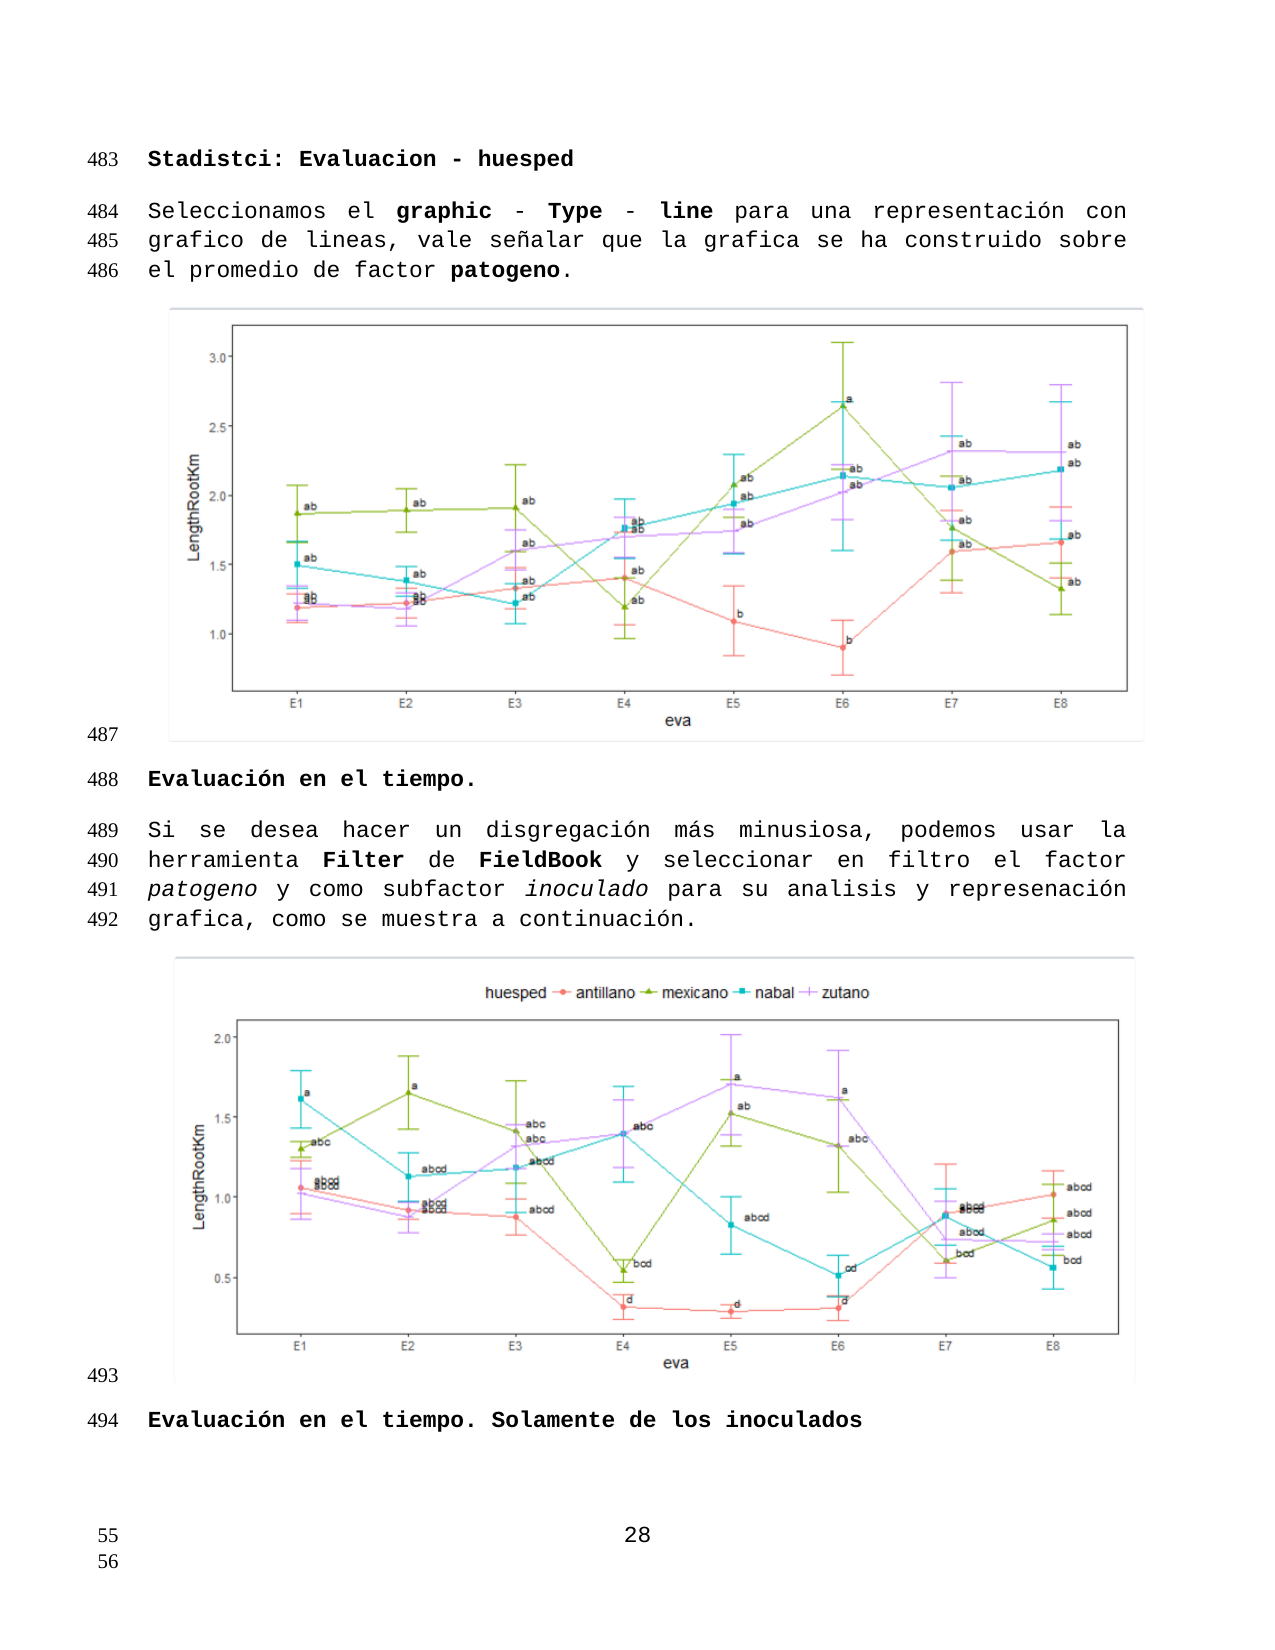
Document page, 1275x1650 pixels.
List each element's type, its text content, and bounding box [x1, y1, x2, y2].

text Seleccionamos el graphic - Type - line para una representación con grafico de lineas, vale señalar que la grafica se ha construido sobre el promedio de factor patogeno. [148, 199, 1127, 284]
text Stadistci: Evaluacion - huesped [148, 148, 1127, 174]
text Evaluación en el tiempo. Solamente de los inoculados [148, 1408, 1127, 1434]
picture [166, 952, 1146, 1383]
picture [166, 303, 1146, 742]
text Evaluación en el tiempo. [148, 767, 1127, 793]
text Si se desea hacer un disgregación más minusiosa, podemos usar la herramienta Filter de FieldBook y seleccionar en filtro el factor patogeno y como subfactor inoculado para su analisis y represenación grafica, como se muestra a continuación. [148, 818, 1127, 933]
